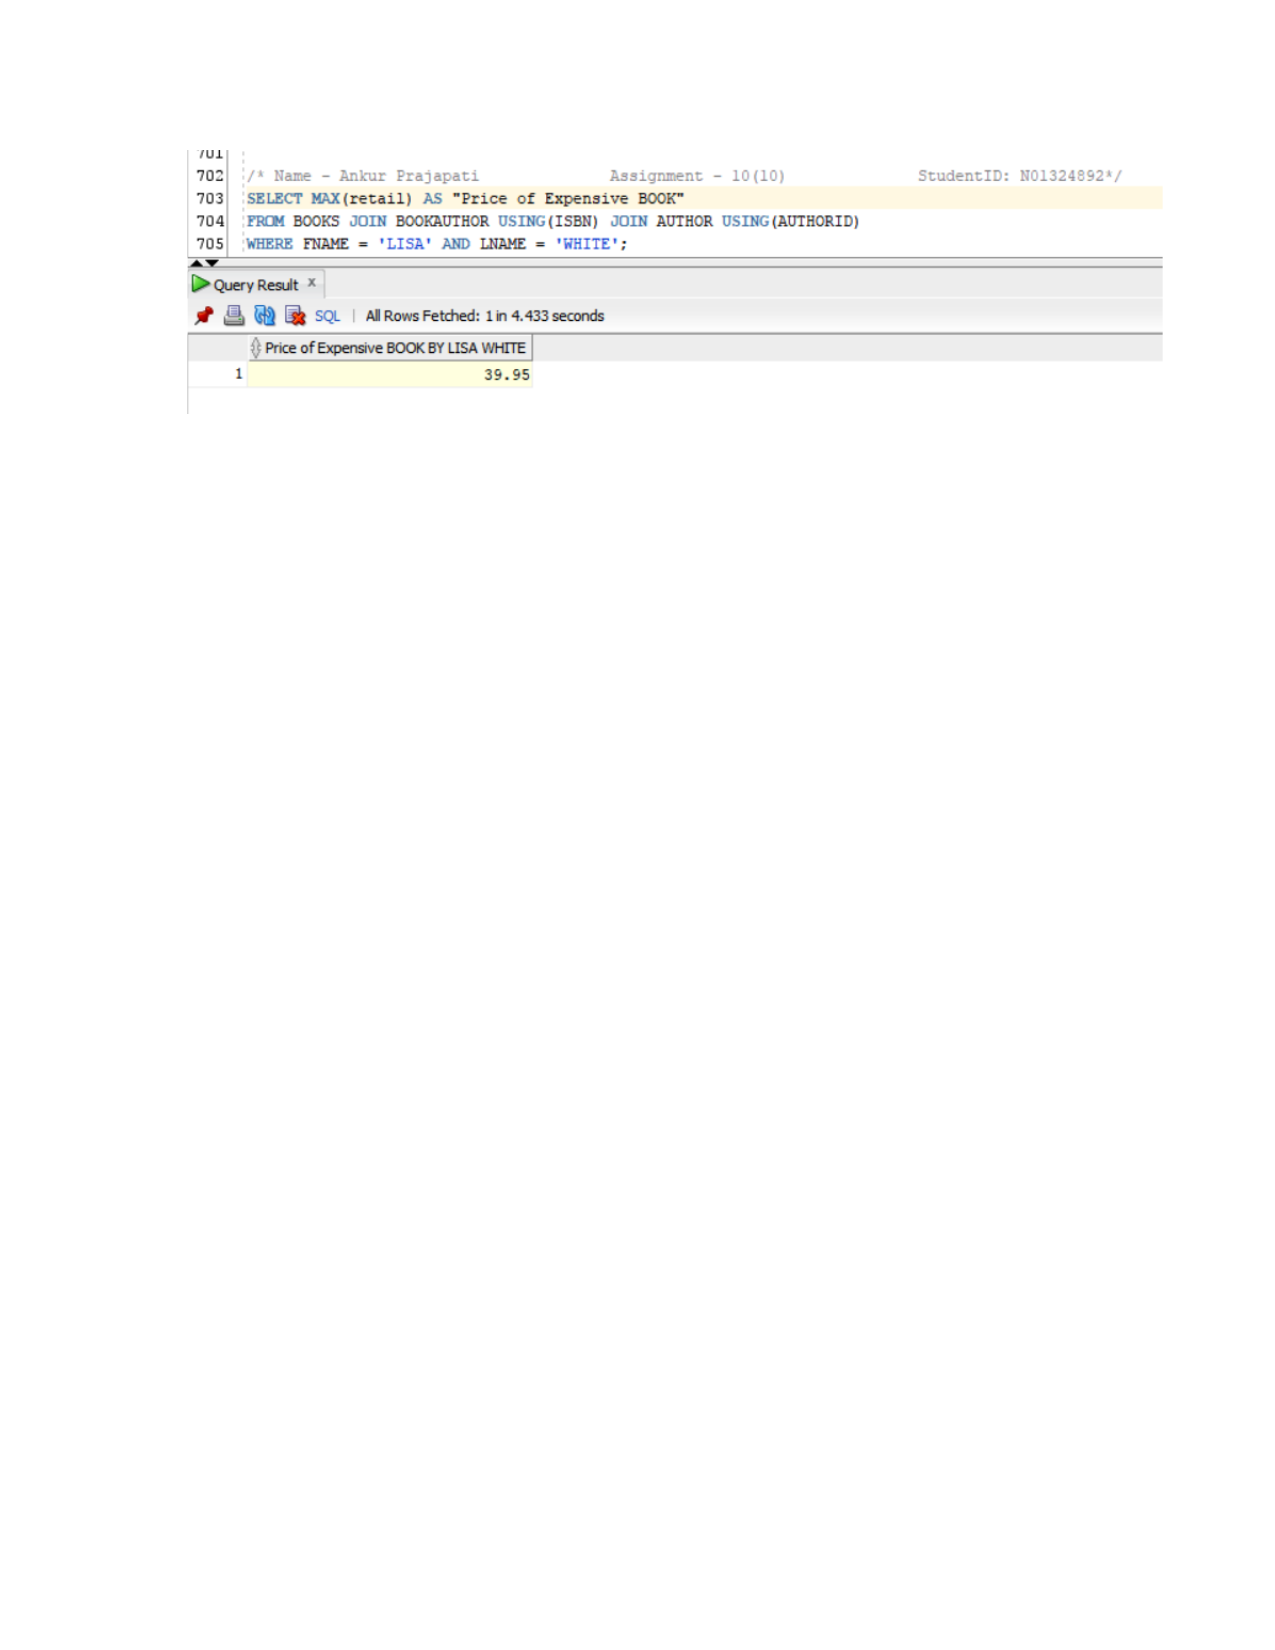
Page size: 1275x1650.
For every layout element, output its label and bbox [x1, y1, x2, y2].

picture [187, 150, 1163, 414]
